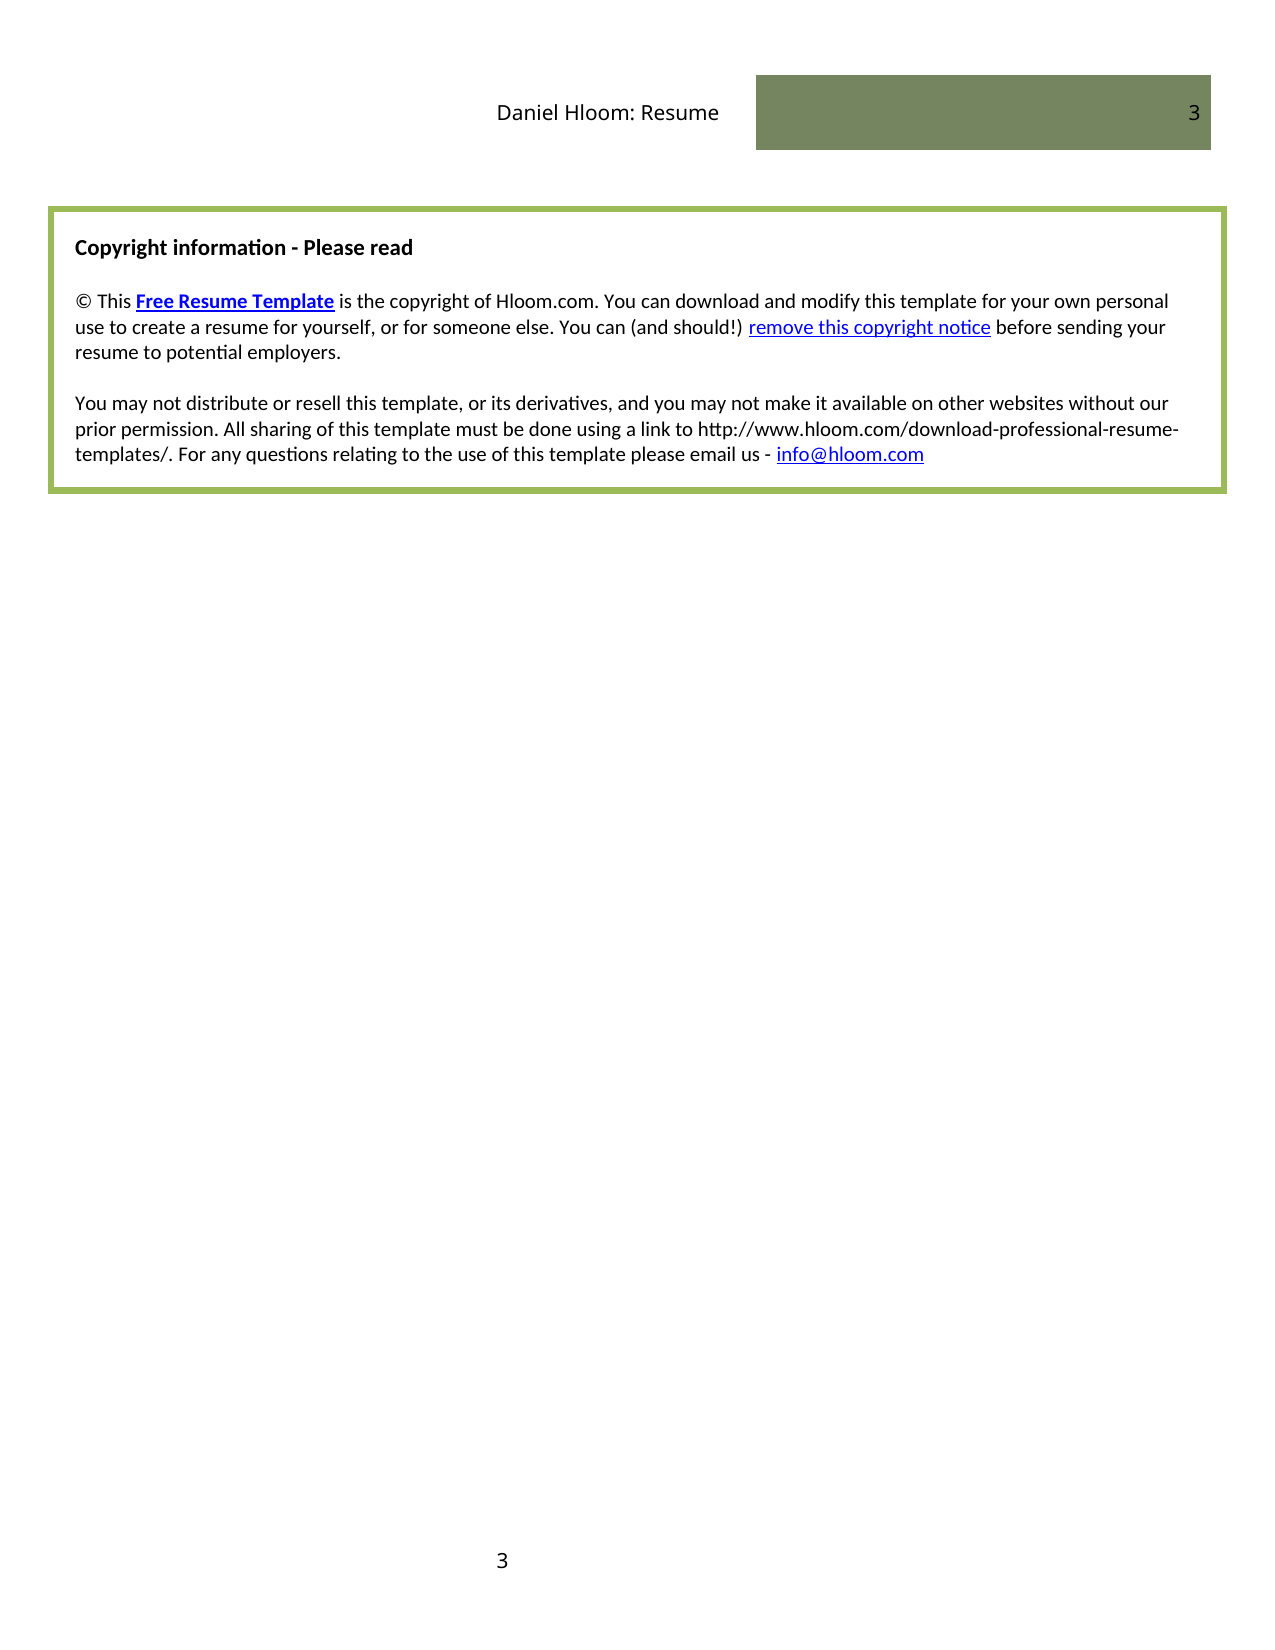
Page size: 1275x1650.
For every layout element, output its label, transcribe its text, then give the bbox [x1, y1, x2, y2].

text Copyright information - Please read [54, 212, 1221, 261]
text © This Free Resume Template is the copyright of Hloom.com. You can download and modify this template for your own personal use to create a resume for yourself, or for someone else. You can (and should!) remove this copyright notice before sending your resume to potential employers. [75, 289, 1200, 363]
text You may not distribute or resell this template, or its derivatives, and you may not make it available on other websites without our prior permission. All sharing of this template must be done using a link to http://www.hloom.com/download-professional-resume-templates/. For any questions relating to the use of this template please email us - info@hloom.com [54, 363, 1221, 487]
